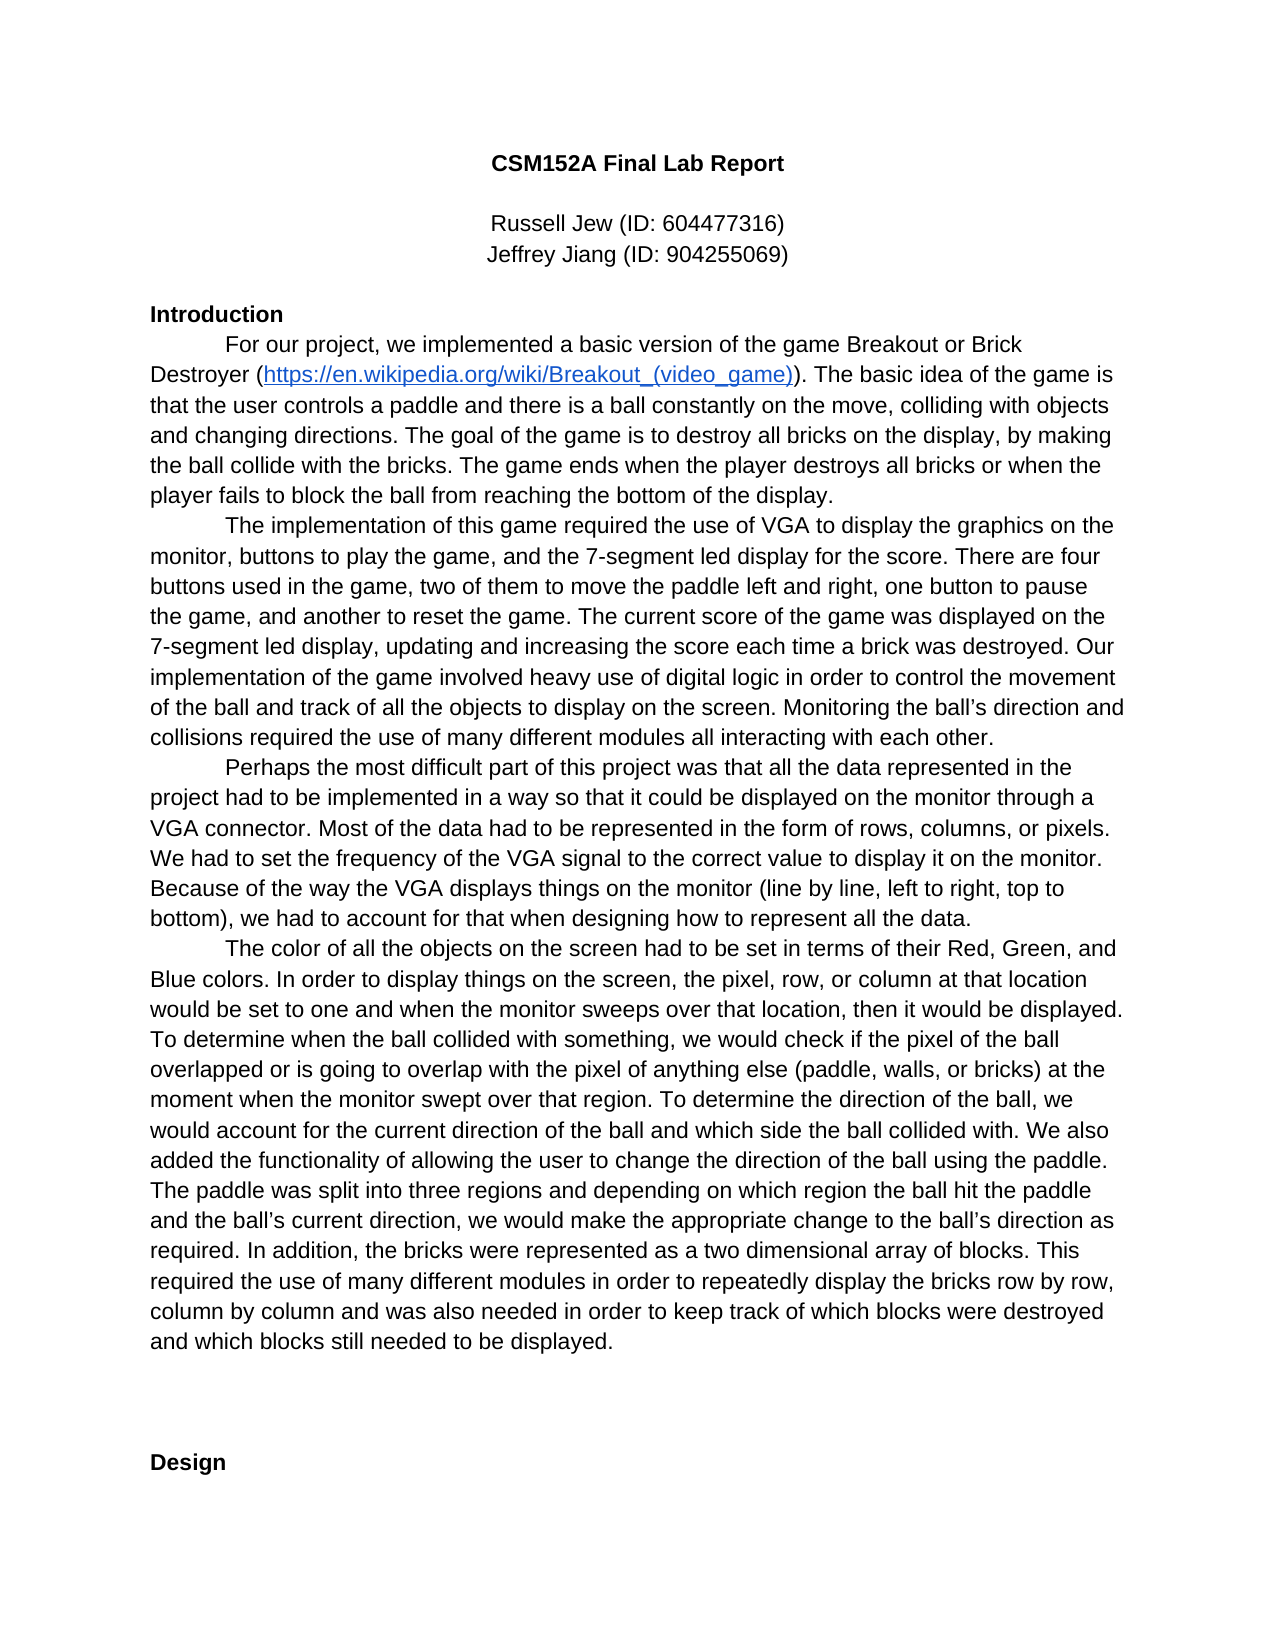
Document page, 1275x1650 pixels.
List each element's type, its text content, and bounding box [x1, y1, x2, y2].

text Jeffrey Jiang (ID: 904255069) [150, 241, 1125, 267]
text CSM152A Final Lab Report [150, 150, 1125, 176]
text Perhaps the most difficult part of this project was that all the data represented in the project had to be implemented in a way so that it could be displayed on the monitor through a VGA connector. Most of the data had to be represented in the form of rows, columns, or pixels. We had to set the frequency of the VGA signal to the correct value to display it on the monitor. Because of the way the VGA displays things on the monitor (line by line, left to right, top to bottom), we had to account for that when designing how to represent all the data. [150, 754, 1125, 932]
text Russell Jew (ID: 604477316) [150, 210, 1125, 237]
text The color of all the objects on the screen had to be set in terms of their Red, Green, and Blue colors. In order to display things on the screen, the pixel, row, or column at that location would be set to one and when the monitor sweeps over that location, then it would be displayed. To determine when the ball collided with something, we would check if the pixel of the ball overlapped or is going to overlap with the pixel of anything else (paddle, walls, or bricks) at the moment when the monitor swept over that region. To determine the direction of the ball, we would account for the current direction of the ball and which side the ball collided with. We also added the functionality of allowing the user to change the direction of the ball using the paddle. The paddle was split into three regions and depending on which region the ball hit the paddle and the ball’s current direction, we would make the appropriate change to the ball’s direction as required. In addition, the bricks were represented as a two dimensional array of blocks. This required the use of many different modules in order to repeatedly display the bricks row by row, column by column and was also needed in order to keep track of which blocks were destroyed and which blocks still needed to be displayed. [150, 935, 1125, 1354]
text Design [150, 1449, 1125, 1475]
text The implementation of this game required the use of VGA to display the graphics on the monitor, buttons to play the game, and the 7-segment led display for the score. There are four buttons used in the game, two of them to move the paddle left and right, one button to pause the game, and another to reset the game. The current score of the game was displayed on the 7-segment led display, updating and increasing the score each time a brick was destroyed. Our implementation of the game involved heavy use of digital logic in order to control the movement of the ball and track of all the objects to display on the screen. Monitoring the ball’s direction and collisions required the use of many different modules all interacting with each other. [150, 512, 1125, 750]
text Introduction [150, 301, 1125, 327]
text For our project, we implemented a basic version of the game Breakout or Brick Destroyer (https://en.wikipedia.org/wiki/Breakout_(video_game)). The basic idea of the game is that the user controls a paddle and there is a ball constantly on the move, colliding with objects and changing directions. The goal of the game is to destroy all bricks on the display, by making the ball collide with the bricks. The game ends when the player destroys all bricks or when the player fails to block the ball from reaching the bottom of the display. [150, 331, 1125, 509]
